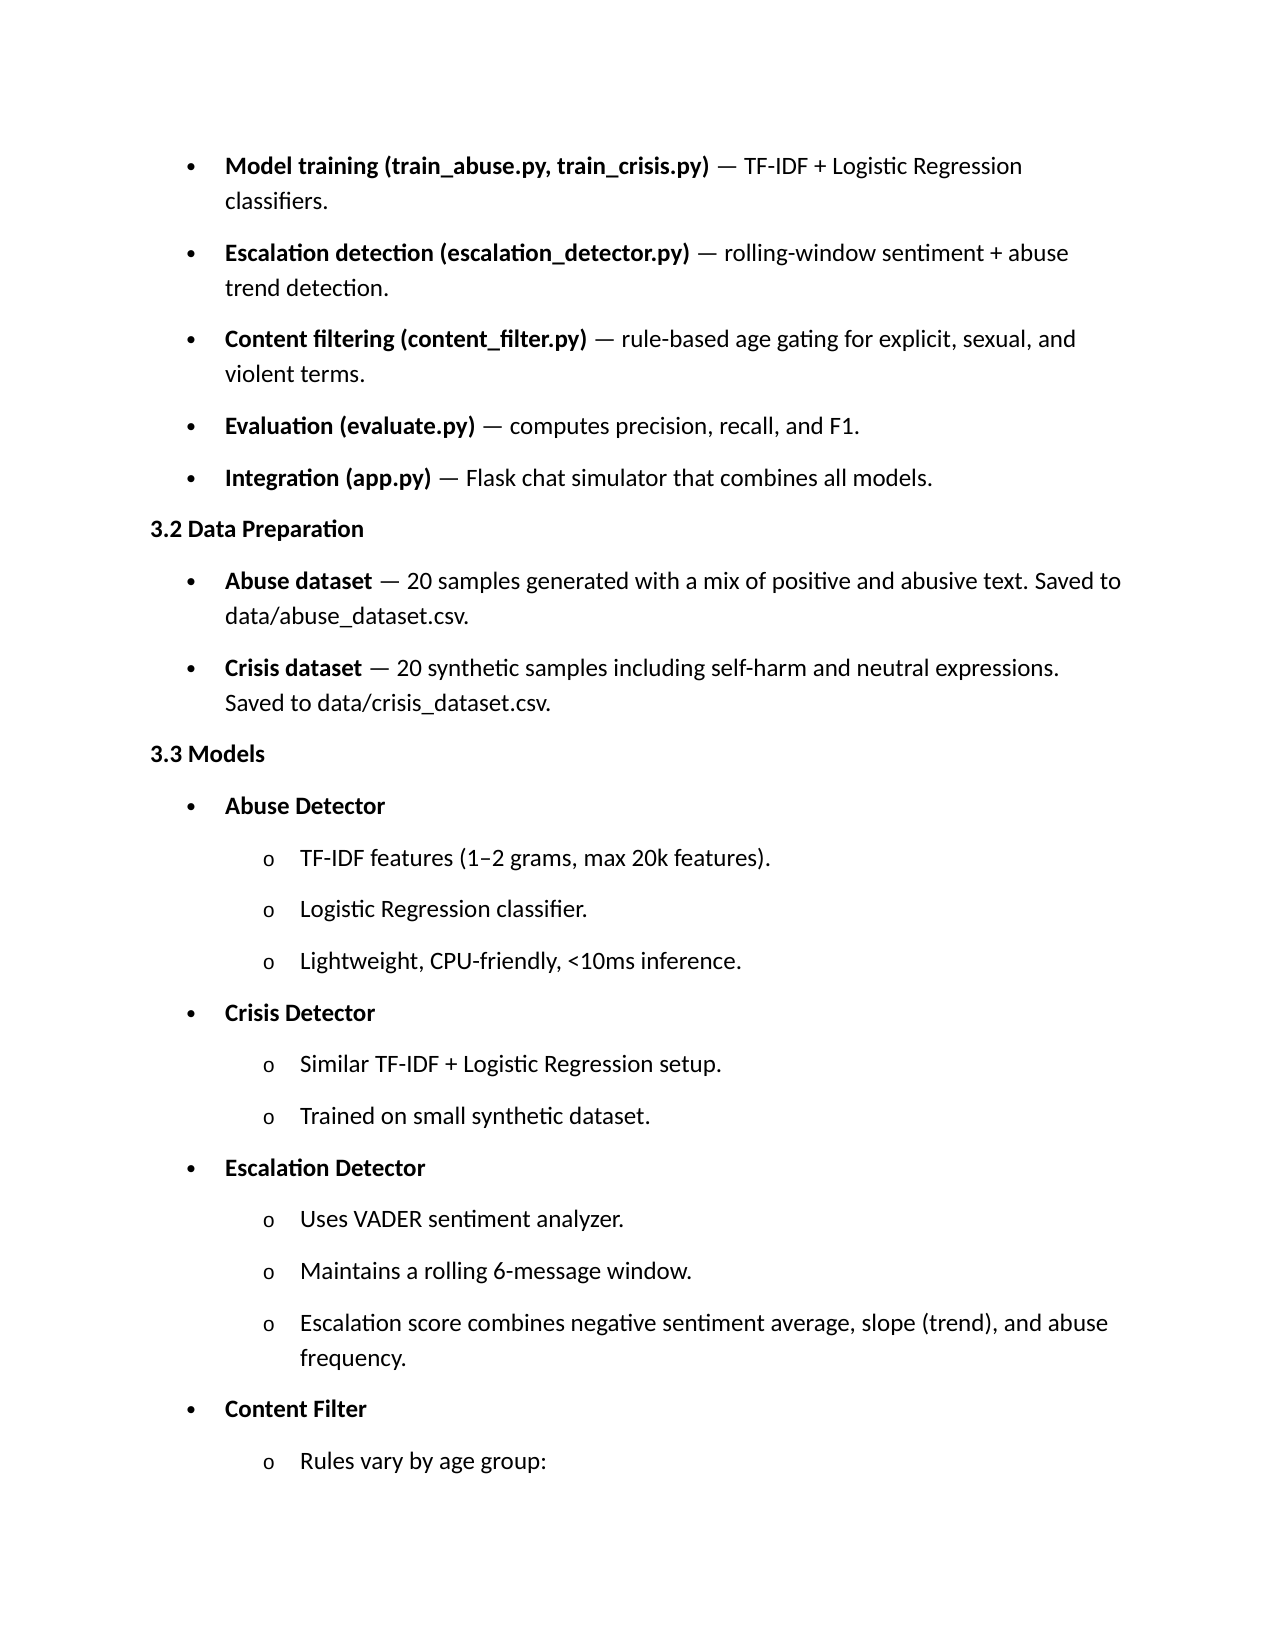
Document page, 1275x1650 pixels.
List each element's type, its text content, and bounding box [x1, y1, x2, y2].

list Logistic Regression classifier. [262, 893, 1125, 924]
list Abuse dataset — 20 samples generated with a mix of positive and abusive text. Saved to data/abuse_dataset.csv. [187, 565, 1125, 631]
list Rules vary by age group: [262, 1445, 1125, 1476]
list Escalation detection (escalation_detector.py) — rolling-window sentiment + abuse trend detection. [187, 237, 1125, 302]
list Escalation Detector [187, 1152, 1125, 1182]
list Similar TF-IDF + Logistic Regression setup. [262, 1048, 1125, 1079]
list Uses VADER sentiment analyzer. [262, 1203, 1125, 1234]
list Abuse Detector [187, 790, 1125, 821]
list Crisis dataset — 20 synthetic samples including self-harm and neutral expressions. Saved to data/crisis_dataset.csv. [187, 652, 1125, 717]
list TF-IDF features (1–2 grams, max 20k features). [262, 842, 1125, 872]
list Lightweight, CPU-friendly, <10ms inference. [262, 945, 1125, 976]
list Evaluation (evaluate.py) — computes precision, recall, and F1. [187, 410, 1125, 441]
list Model training (train_abuse.py, train_crisis.py) — TF-IDF + Logistic Regression classifiers. [187, 150, 1125, 216]
list Trained on small synthetic dataset. [262, 1100, 1125, 1131]
list Integration (app.py) — Flask chat simulator that combines all models. [187, 462, 1125, 492]
list Escalation score combines negative sentiment average, slope (trend), and abuse frequency. [262, 1307, 1125, 1372]
list Crisis Detector [187, 997, 1125, 1027]
list Content Filter [187, 1393, 1125, 1424]
list Content filtering (content_filter.py) — rule-based age gating for explicit, sexual, and violent terms. [187, 323, 1125, 389]
text 3.2 Data Preparation [150, 513, 1125, 544]
text 3.3 Models [150, 738, 1125, 769]
list Maintains a rolling 6-message window. [262, 1255, 1125, 1286]
